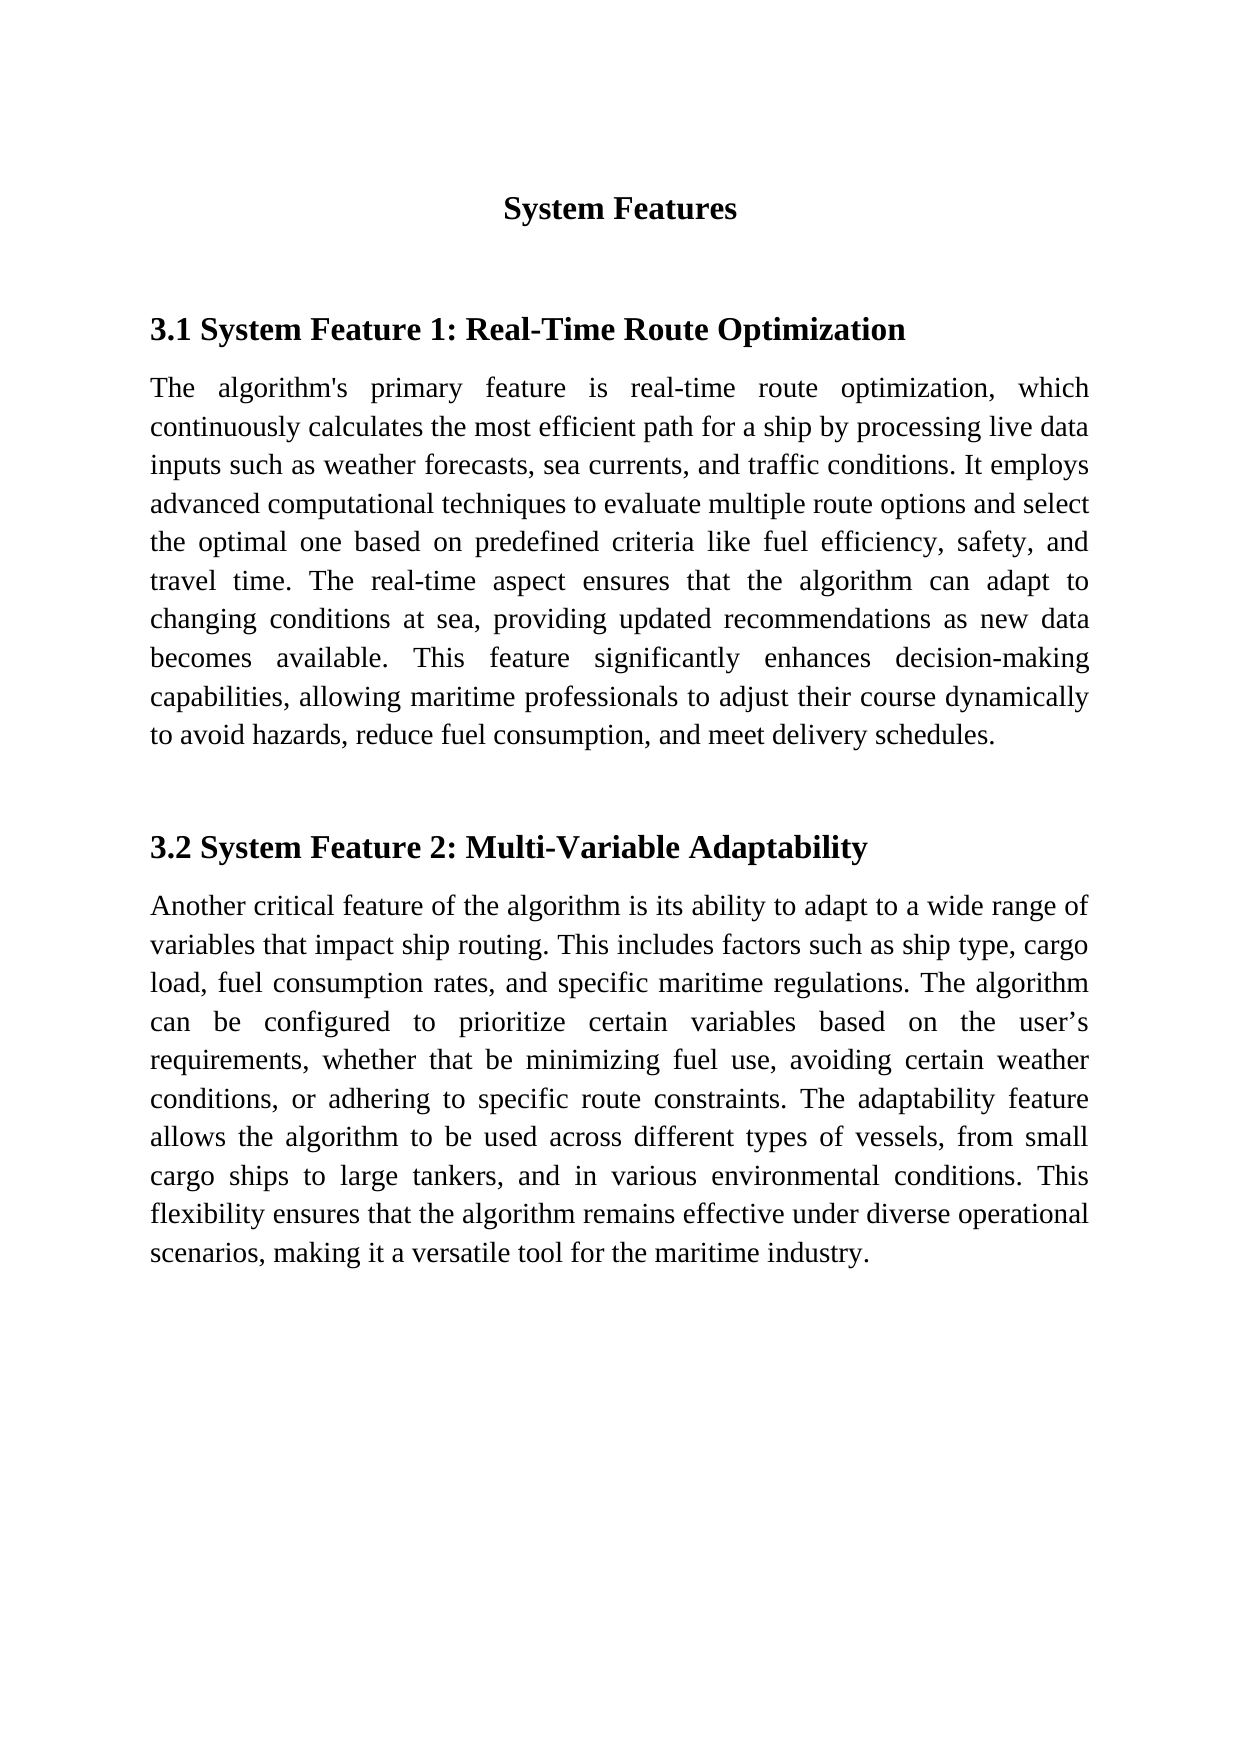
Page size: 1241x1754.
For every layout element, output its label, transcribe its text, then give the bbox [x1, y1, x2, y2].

text Another critical feature of the algorithm is its ability to adapt to a wide range of variables that impact ship routing. This includes factors such as ship type, cargo load, fuel consumption rates, and specific maritime regulations. The algorithm can be configured to prioritize certain variables based on the user’s requirements, whether that be minimizing fuel use, avoiding certain weather conditions, or adhering to specific route constraints. The adaptability feature allows the algorithm to be used across different types of vessels, from small cargo ships to large tankers, and in various environmental conditions. This flexibility ensures that the algorithm remains effective under diverse operational scenarios, making it a versatile tool for the maritime industry. [150, 888, 1090, 1269]
text 3.1 System Feature 1: Real-Time Route Optimization [150, 309, 1090, 348]
text 3.2 System Feature 2: Multi-Variable Adaptability [150, 828, 1090, 866]
text System Features [150, 188, 1090, 226]
text The algorithm's primary feature is real-time route optimization, which continuously calculates the most efficient path for a ship by processing live data inputs such as weather forecasts, sea currents, and traffic conditions. It employs advanced computational techniques to evaluate multiple route options and select the optimal one based on predefined criteria like fuel efficiency, safety, and travel time. The real-time aspect ensures that the algorithm can adapt to changing conditions at sea, providing updated recommendations as new data becomes available. This feature significantly enhances decision-making capabilities, allowing maritime professionals to adjust their course dynamically to avoid hazards, reduce fuel consumption, and meet delivery schedules. [150, 370, 1090, 751]
